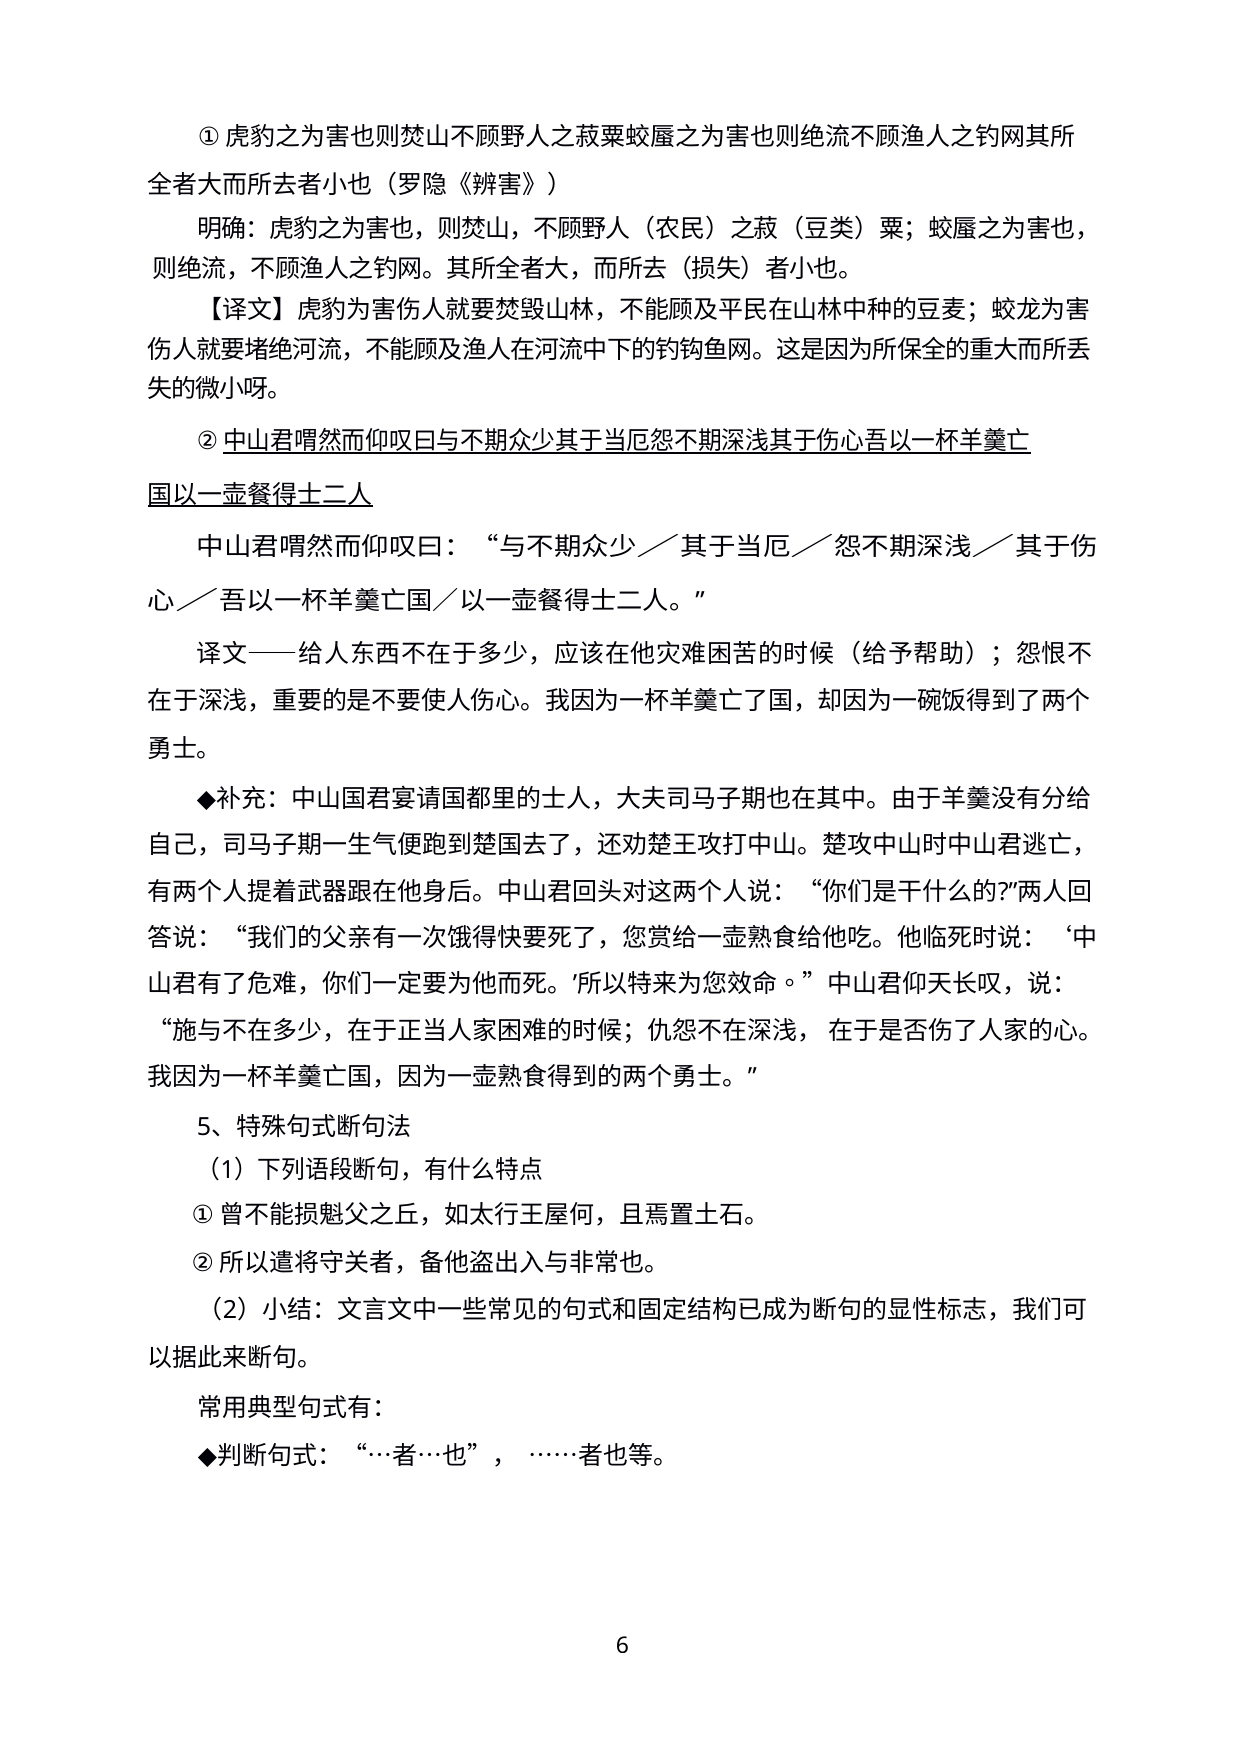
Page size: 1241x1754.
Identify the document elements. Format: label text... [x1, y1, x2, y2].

text ②中山君喟然而仰叹曰与不期众少其于当厄怨不期深浅其于伤心吾以一杯羊羹亡 [197, 421, 1117, 457]
text 常用典型句式有： [198, 1387, 1117, 1424]
text ◆补充：中山国君宴请国都里的士人，大夫司马子期也在其中。由于羊羹没有分给自己，司马子期一生气便跑到楚国去了，还劝楚王攻打中山。楚攻中山时中山君逃亡，有两个人提着武器跟在他身后。中山君回头对这两个人说：“你们是干什么的?”两人回答说：“我们的父亲有一次饿得快要死了，您赏给一壶熟食给他吃。他临死时说：‘中山君有了危难，你们一定要为他而死。’所以特来为您效命。”中山君仰天长叹，说：“施与不在多少，在于正当人家困难的时候；仇怨不在深浅， 在于是否伤了人家的心。我因为一杯羊羹亡国，因为一壶熟食得到的两个勇士。” [148, 778, 1106, 1093]
text 国以一壶餐得士二人 [148, 475, 1117, 510]
text ①曾不能损魁父之丘，如太行王屋何，且焉置土石。 [191, 1194, 1117, 1230]
text （2）小结：文言文中一些常见的句式和固定结构已成为断句的显性标志，我们可以据此来断句。 [148, 1290, 1099, 1374]
text 明确：虎豹之为害也，则焚山，不顾野人（农民）之菽（豆类）粟；蛟蜃之为害也， 则绝流，不顾渔人之钓网。其所全者大，而所去（损失）者小也。 [148, 209, 1099, 285]
text （1）下列语段断句，有什么特点 [197, 1150, 1117, 1186]
text ②所以遣将守关者，备他盗出入与非常也。 [191, 1242, 1117, 1278]
text ◆判断句式：“…者…也”， ……者也等。 [198, 1436, 1117, 1472]
text 中山君喟然而仰叹曰：“与不期众少∕其于当厄∕怨不期深浅∕其于伤心∕吾以一杯羊羹亡国∕以一壶餐得士二人。” [148, 527, 1099, 616]
text 译文——给人东西不在于多少，应该在他灾难困苦的时候（给予帮助）；怨恨不在于深浅，重要的是不要使人伤心。我因为一杯羊羹亡了国，却因为一碗饭得到了两个勇士。 [148, 633, 1093, 764]
text 【译文】虎豹为害伤人就要焚毁山林，不能顾及平民在山林中种的豆麦；蛟龙为害伤人就要堵绝河流，不能顾及渔人在河流中下的钓钩鱼网。这是因为所保全的重大而所丢失的微小呀。 [148, 289, 1093, 405]
text ①虎豹之为害也则焚山不顾野人之菽粟蛟蜃之为害也则绝流不顾渔人之钓网其所 [198, 119, 1117, 152]
text 全者大而所去者小也（罗隐《辨害》） [148, 164, 1117, 200]
text 5、特殊句式断句法 [197, 1103, 1117, 1144]
